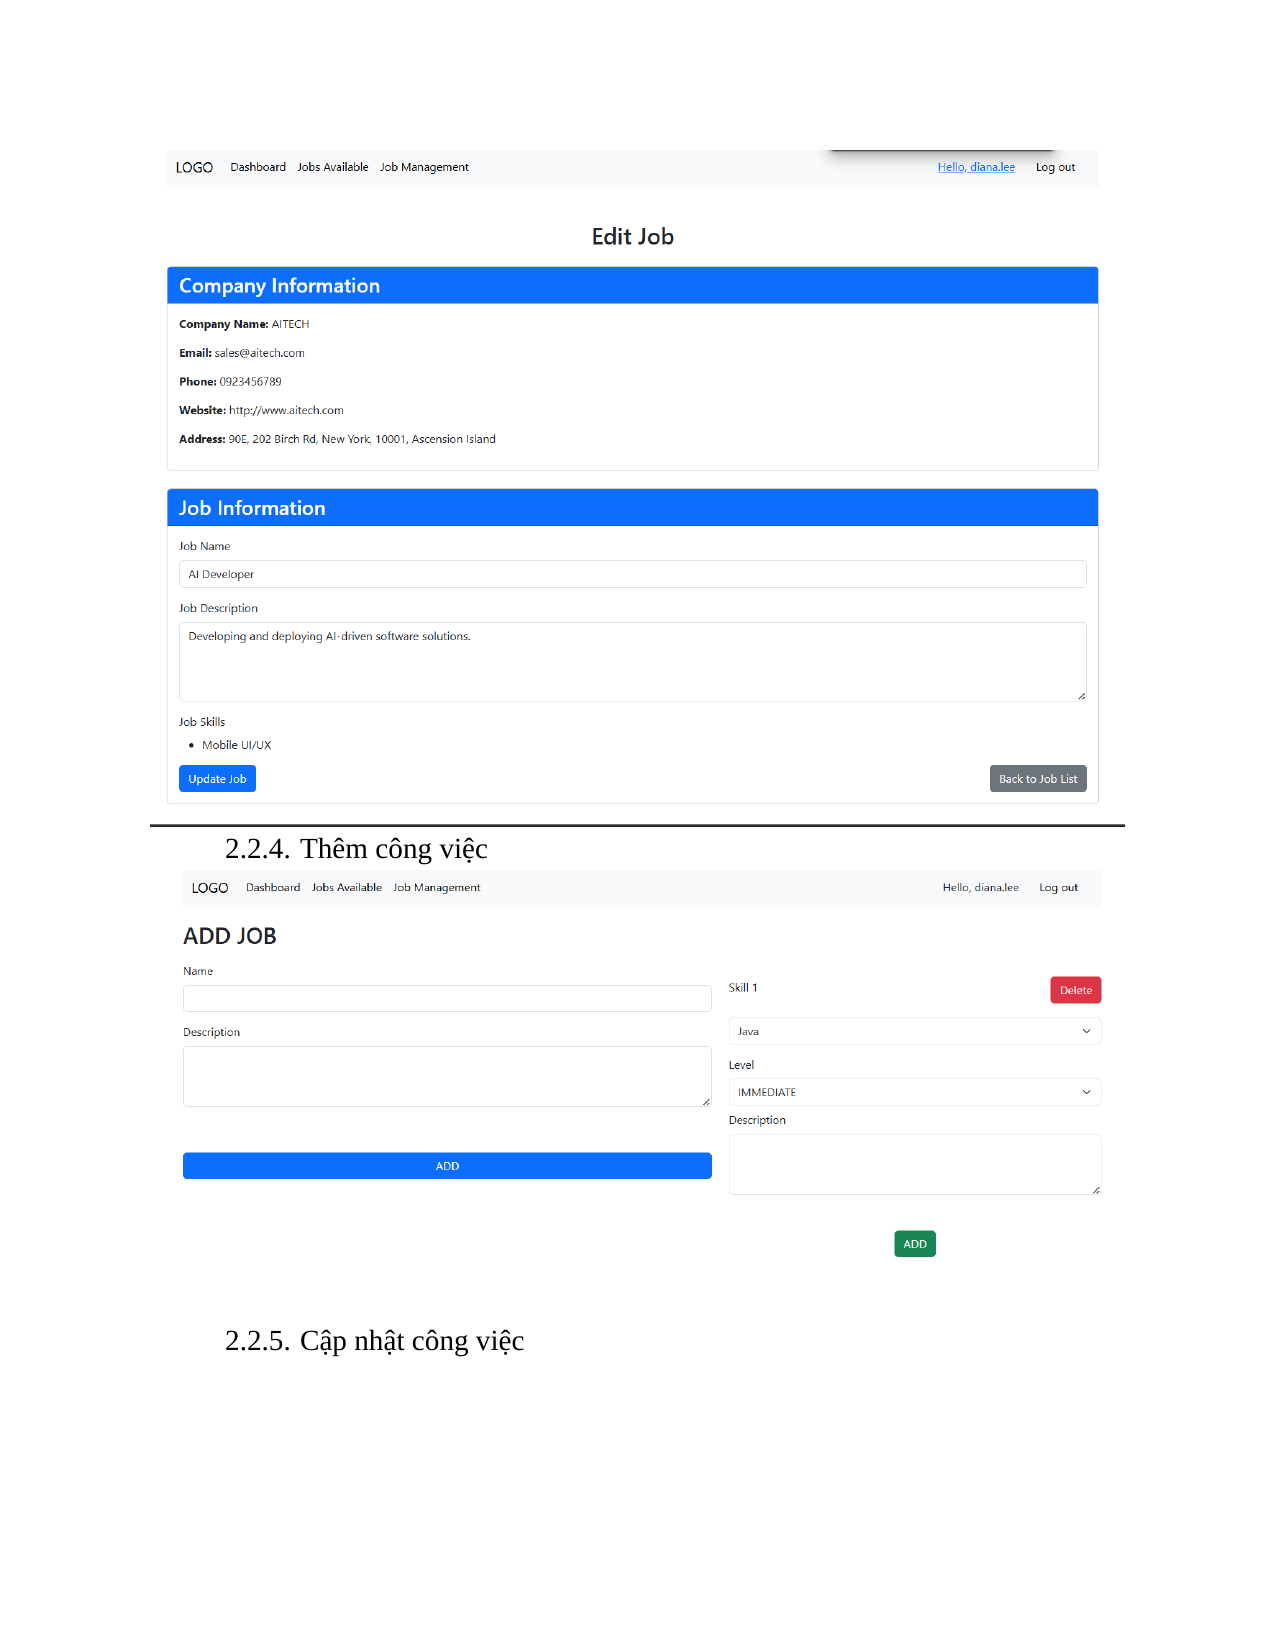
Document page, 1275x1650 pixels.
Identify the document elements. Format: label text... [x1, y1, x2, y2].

list Thêm công việc [225, 831, 1125, 865]
picture [150, 870, 1125, 1318]
list Cập nhật công việc [225, 1323, 1125, 1356]
picture [150, 150, 1125, 827]
